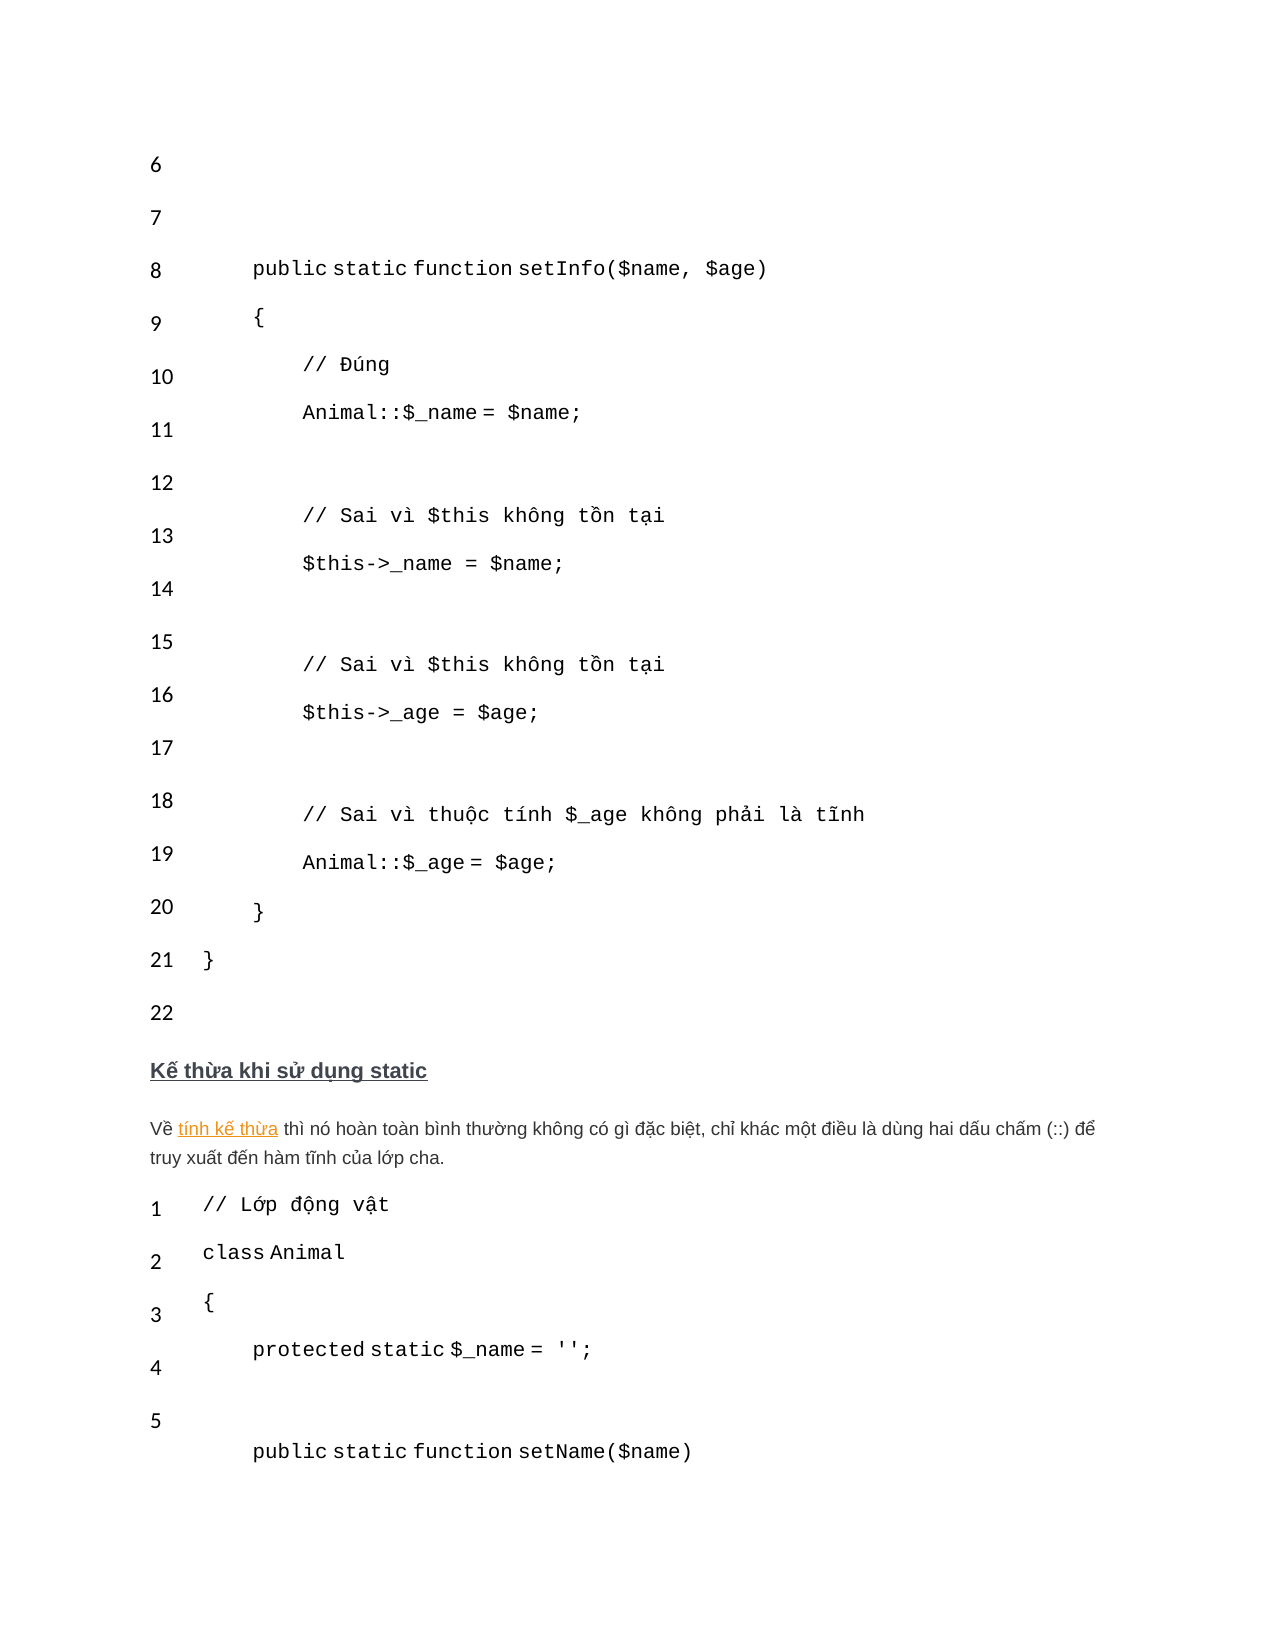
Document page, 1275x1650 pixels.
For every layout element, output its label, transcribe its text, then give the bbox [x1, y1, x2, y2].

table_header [202, 150, 1222, 1051]
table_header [202, 1194, 1222, 1490]
subtitle Kế thừa khi sử dụng static [150, 1051, 1125, 1083]
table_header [150, 150, 202, 1051]
text Về tính kế thừa thì nó hoàn toàn bình thường không có gì đặc biệt, chỉ khác một điều là dùng hai dấu chấm (::) để truy xuất đến hàm tĩnh của lớp cha. [150, 1109, 1125, 1168]
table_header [150, 1194, 202, 1490]
